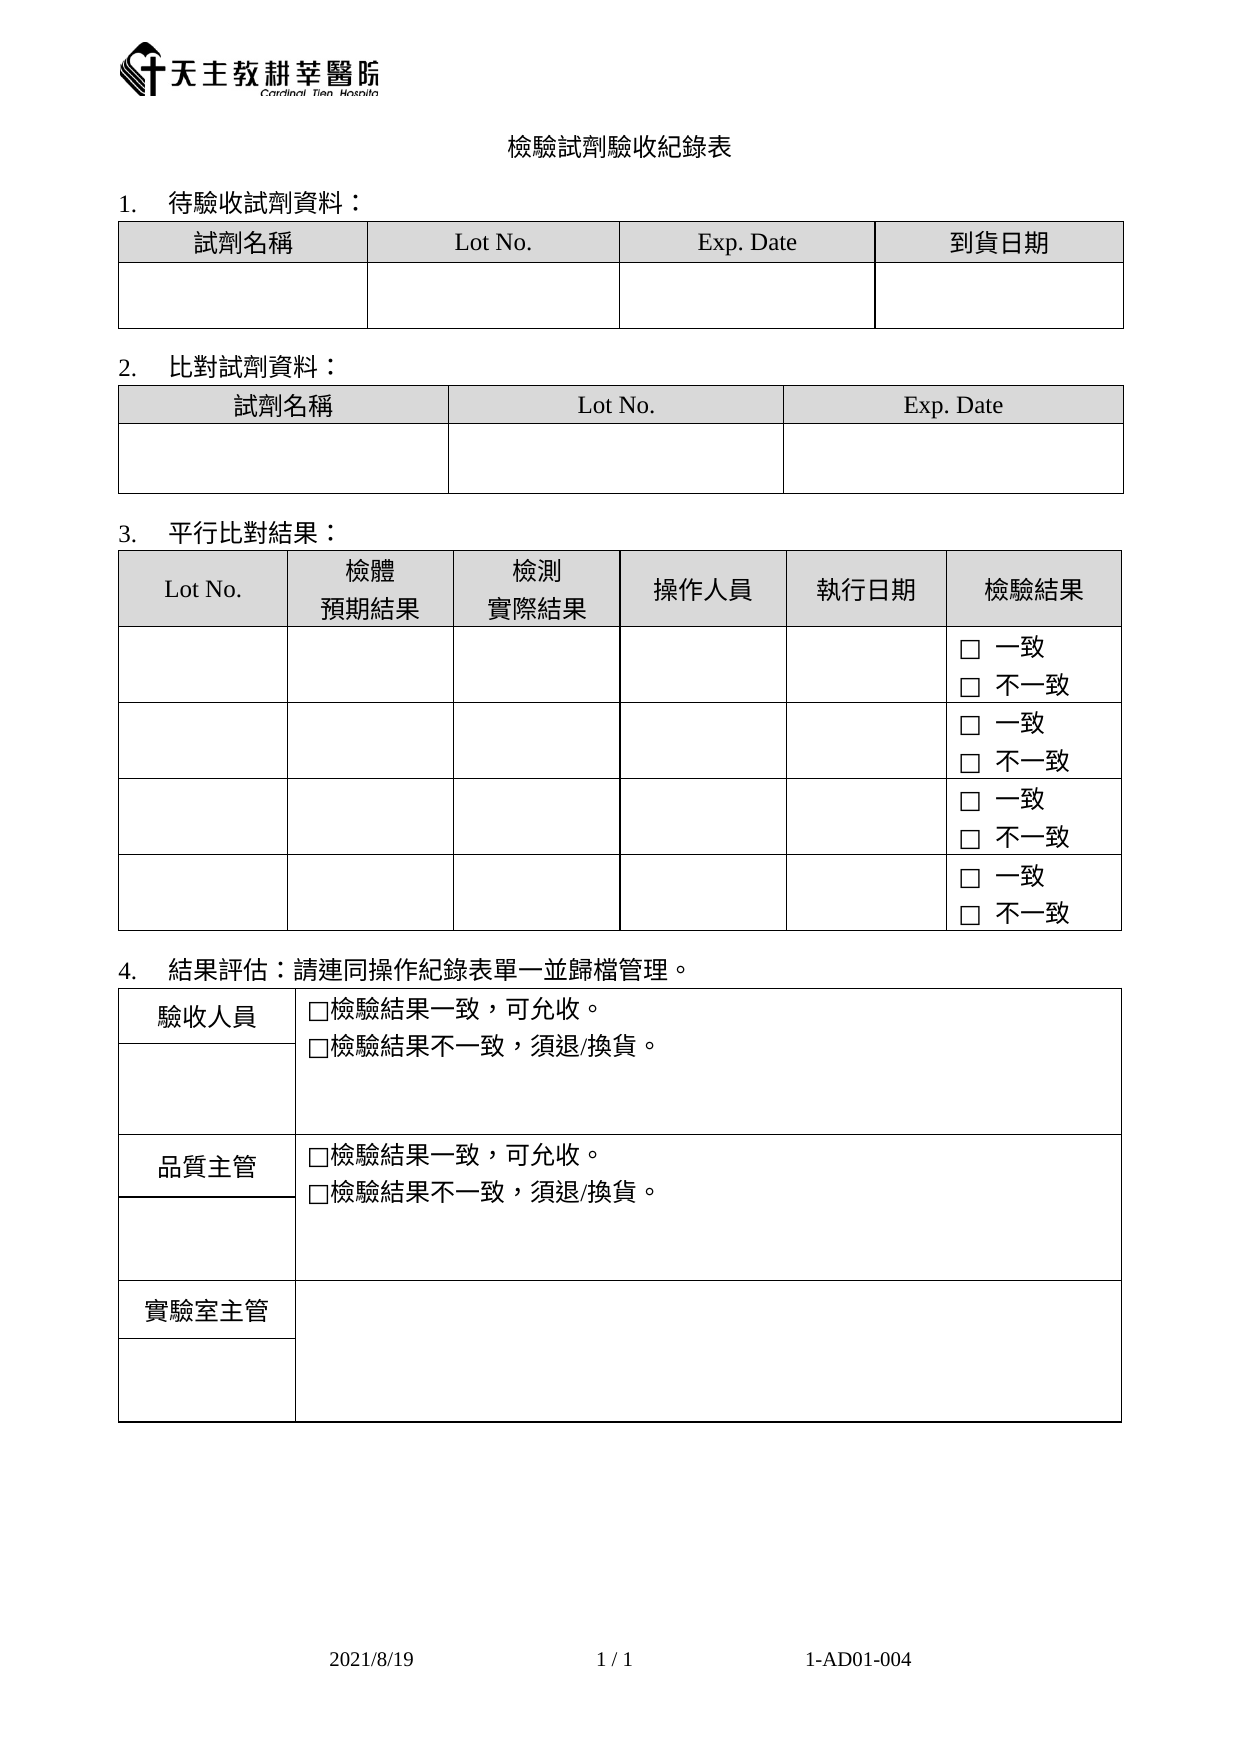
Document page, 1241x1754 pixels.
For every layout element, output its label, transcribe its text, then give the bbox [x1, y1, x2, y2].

table_header Lot No. [368, 222, 619, 262]
table_cell [119, 424, 448, 493]
list 比對試劑資料： [118, 347, 1122, 385]
table_cell [119, 1339, 295, 1421]
table_cell [288, 855, 453, 930]
list 待驗收試劑資料： [118, 183, 1122, 221]
table_cell [621, 779, 786, 854]
table_cell [119, 627, 287, 702]
table_header Exp. Date [620, 222, 874, 262]
table_cell [288, 627, 453, 702]
table_header □檢驗結果一致，可允收。 □檢驗結果不一致，須退/換貨。 [296, 989, 1121, 1134]
table_cell [787, 855, 946, 930]
table_cell 一致 不一致 [947, 627, 1121, 702]
table_cell 一致 不一致 [947, 855, 1121, 930]
table_cell 一致 不一致 [947, 703, 1121, 778]
table_header 試劑名稱 [119, 222, 367, 262]
table_cell [119, 703, 287, 778]
table_cell [454, 779, 619, 854]
table_cell [288, 703, 453, 778]
table_cell [449, 424, 783, 493]
table_cell [119, 1044, 295, 1134]
table_header 檢驗結果 [947, 551, 1121, 626]
table_header 到貨日期 [876, 222, 1123, 262]
table_cell [119, 263, 367, 327]
table_cell [288, 779, 453, 854]
table_cell 一致 不一致 [947, 779, 1121, 854]
table_cell [454, 855, 619, 930]
table_header Lot No. [119, 551, 287, 626]
table_cell [454, 627, 619, 702]
table_header Lot No. [449, 386, 783, 423]
list 結果評估：請連同操作紀錄表單一並歸檔管理。 [118, 950, 1122, 988]
table_cell [787, 779, 946, 854]
table_cell [119, 1198, 295, 1280]
table_cell 品質主管 [119, 1135, 295, 1196]
table_cell 實驗室主管 [119, 1281, 295, 1337]
table_header 操作人員 [621, 551, 786, 626]
table_cell [454, 703, 619, 778]
table_cell [296, 1281, 1121, 1421]
table_cell [621, 855, 786, 930]
table_cell [119, 855, 287, 930]
list 平行比對結果： [118, 513, 1122, 550]
table_cell [621, 703, 786, 778]
table_cell [876, 263, 1123, 327]
table_cell [787, 703, 946, 778]
table_cell [621, 627, 786, 702]
table_cell [620, 263, 874, 327]
table_header 執行日期 [787, 551, 946, 626]
picture [118, 42, 378, 96]
table_cell [368, 263, 619, 327]
text 檢驗試劑驗收紀錄表 [118, 127, 1122, 164]
table_header Exp. Date [784, 386, 1123, 423]
table_header 試劑名稱 [119, 386, 448, 423]
table_cell [119, 779, 287, 854]
table_header 檢測 實際結果 [454, 551, 619, 626]
table_header 驗收人員 [119, 989, 295, 1043]
table_cell [784, 424, 1123, 493]
table_header 檢體 預期結果 [288, 551, 453, 626]
table_cell □檢驗結果一致，可允收。 □檢驗結果不一致，須退/換貨。 [296, 1135, 1121, 1280]
table_cell [787, 627, 946, 702]
